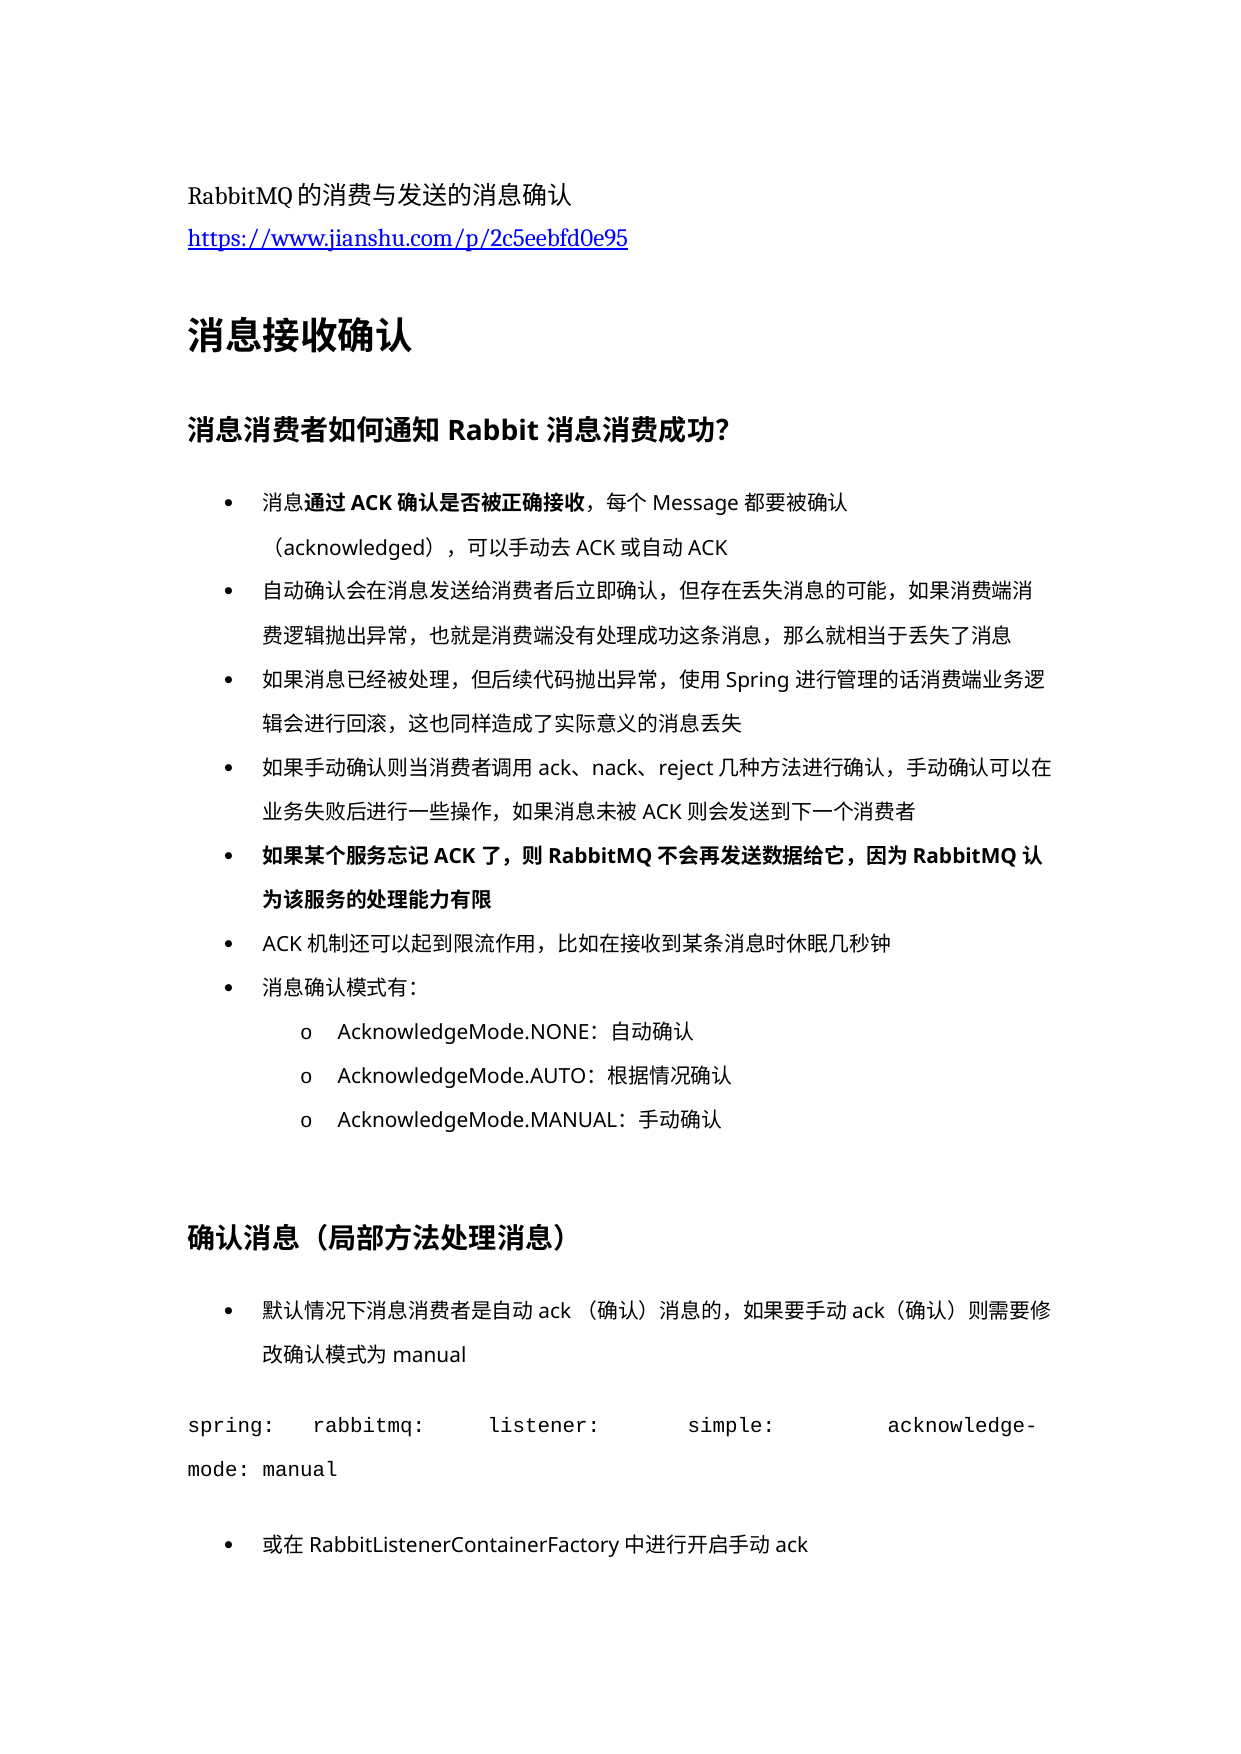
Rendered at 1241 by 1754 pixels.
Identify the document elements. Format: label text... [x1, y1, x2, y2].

list AcknowledgeMode.NONE：自动确认 [300, 1008, 1053, 1053]
subtitle 确认消息（局部方法处理消息） [187, 1170, 1053, 1258]
list 消息通过 ACK 确认是否被正确接收，每个 Message 都要被确认（acknowledged），可以手动去 ACK 或自动 ACK [225, 480, 1053, 568]
text https://www.jianshu.com/p/2c5eebfd0e95 [187, 216, 1053, 260]
list 或在 RabbitListenerContainerFactory 中进行开启手动 ack [225, 1522, 1053, 1566]
list AcknowledgeMode.MANUAL：手动确认 [300, 1097, 1053, 1141]
list 默认情况下消息消费者是自动 ack （确认）消息的，如果要手动 ack（确认）则需要修改确认模式为 manual [225, 1287, 1053, 1375]
text 消息消费者如何通知 Rabbit 消息消费成功？ [187, 407, 1053, 451]
list 自动确认会在消息发送给消费者后立即确认，但存在丢失消息的可能，如果消费端消费逻辑抛出异常，也就是消费端没有处理成功这条消息，那么就相当于丢失了消息 [225, 568, 1053, 656]
list AcknowledgeMode.AUTO：根据情况确认 [300, 1053, 1053, 1097]
list ACK 机制还可以起到限流作用，比如在接收到某条消息时休眠几秒钟 [225, 920, 1053, 964]
list 如果手动确认则当消费者调用 ack、nack、reject 几种方法进行确认，手动确认可以在业务失败后进行一些操作，如果消息未被 ACK 则会发送到下一个消费者 [225, 744, 1053, 832]
list 消息确认模式有： [225, 964, 1053, 1008]
text 消息接收确认 [187, 289, 1053, 377]
text RabbitMQ的消费与发送的消息确认 [187, 172, 1053, 216]
text spring: rabbitmq: listener: simple: acknowledge-mode: manual [187, 1404, 1053, 1493]
list 如果某个服务忘记 ACK 了，则 RabbitMQ 不会再发送数据给它，因为 RabbitMQ 认为该服务的处理能力有限 [225, 832, 1053, 920]
list 如果消息已经被处理，但后续代码抛出异常，使用 Spring 进行管理的话消费端业务逻辑会进行回滚，这也同样造成了实际意义的消息丢失 [225, 656, 1053, 744]
